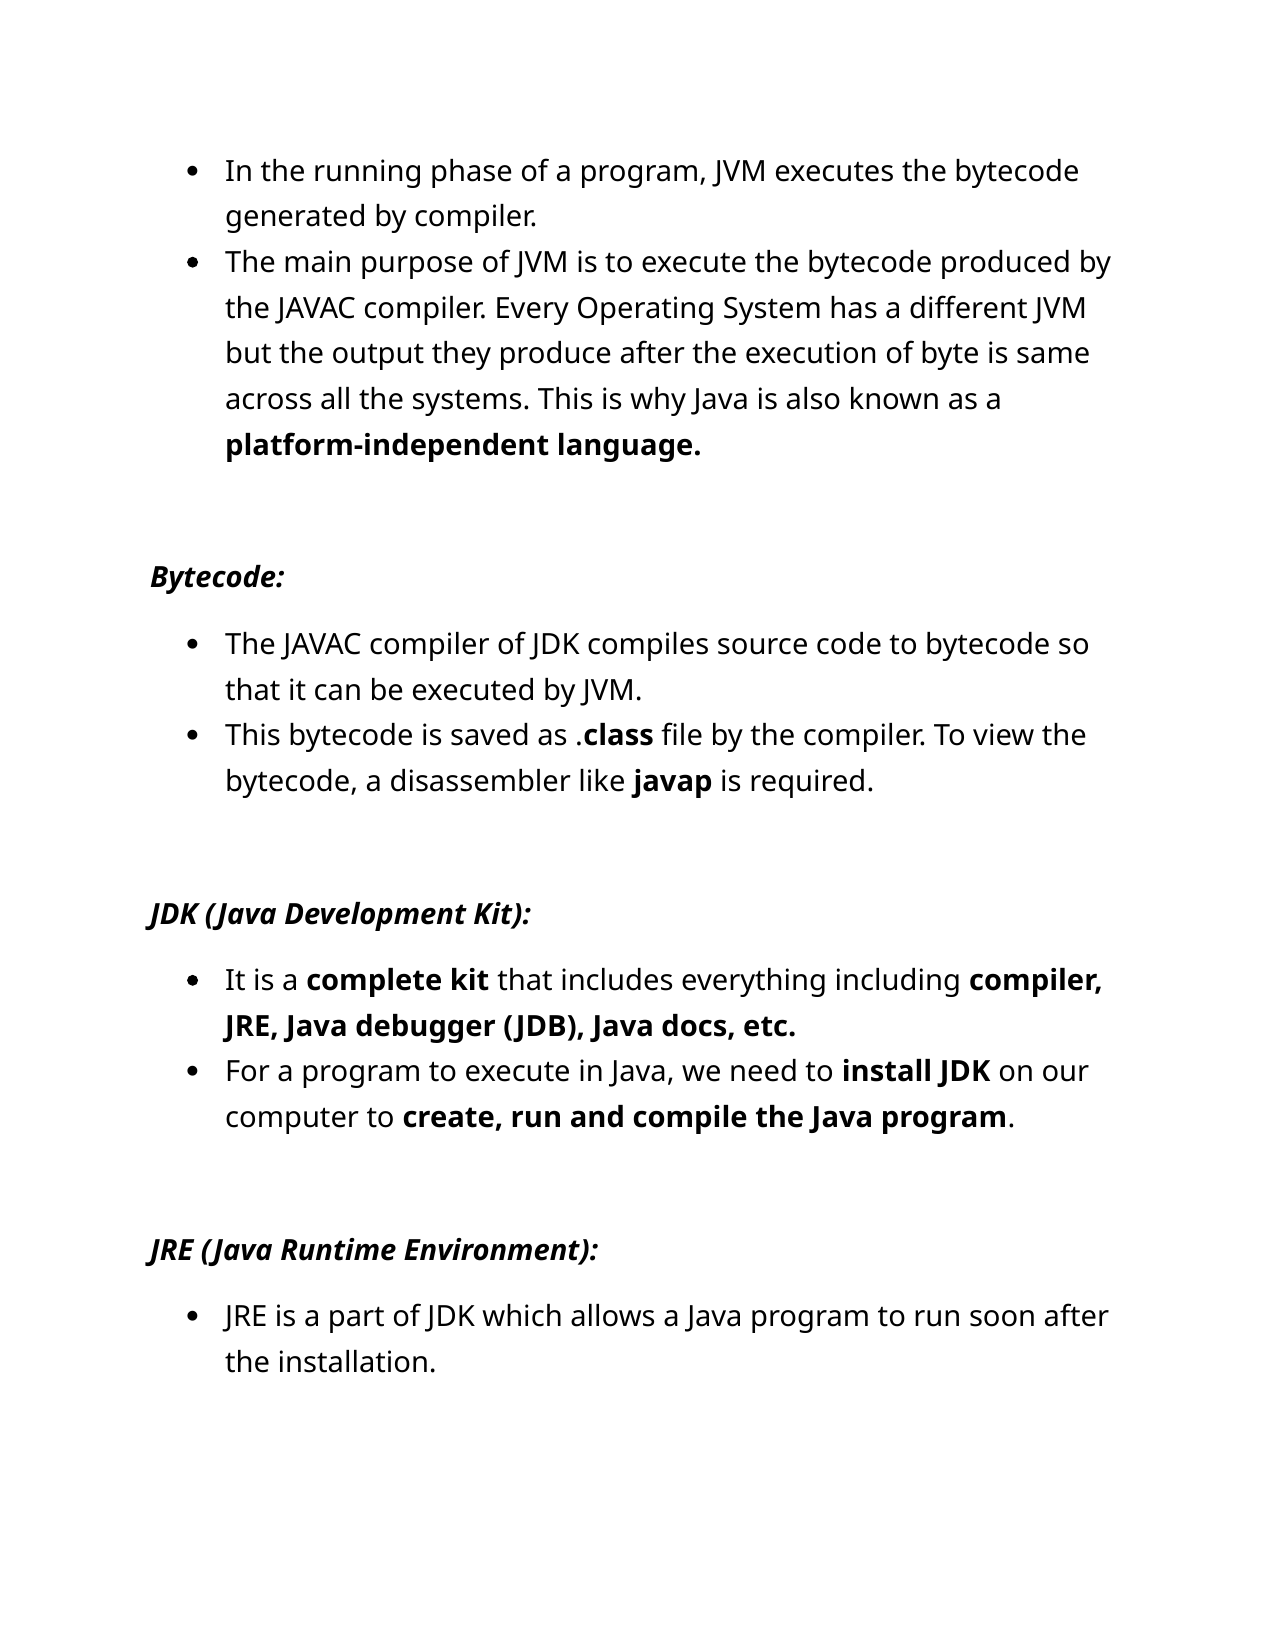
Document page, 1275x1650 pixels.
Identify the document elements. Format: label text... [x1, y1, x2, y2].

text Bytecode: [150, 557, 1125, 596]
list In the running phase of a program, JVM executes the bytecode generated by compiler. [187, 150, 1125, 235]
list JRE is a part of JDK which allows a Java program to run soon after the installation. [187, 1296, 1125, 1381]
list This bytecode is saved as .class file by the compiler. To view the bytecode, a disassembler like javap is required. [187, 714, 1125, 800]
list The main purpose of JVM is to execute the bytecode produced by the JAVAC compiler. Every Operating System has a different JVM but the output they produce after the execution of byte is same across all the systems. This is why Java is also known as a platform-independent language. [187, 241, 1125, 463]
list For a program to execute in Java, we need to install JDK on our computer to create, run and compile the Java program. [187, 1051, 1125, 1136]
text JRE (Java Runtime Environment): [150, 1229, 1125, 1269]
list It is a complete kit that includes everything including compiler, JRE, Java debugger (JDB), Java docs, etc. [187, 959, 1125, 1045]
text JDK (Java Development Kit): [150, 893, 1125, 933]
list The JAVAC compiler of JDK compiles source code to bytecode so that it can be executed by JVM. [187, 623, 1125, 708]
